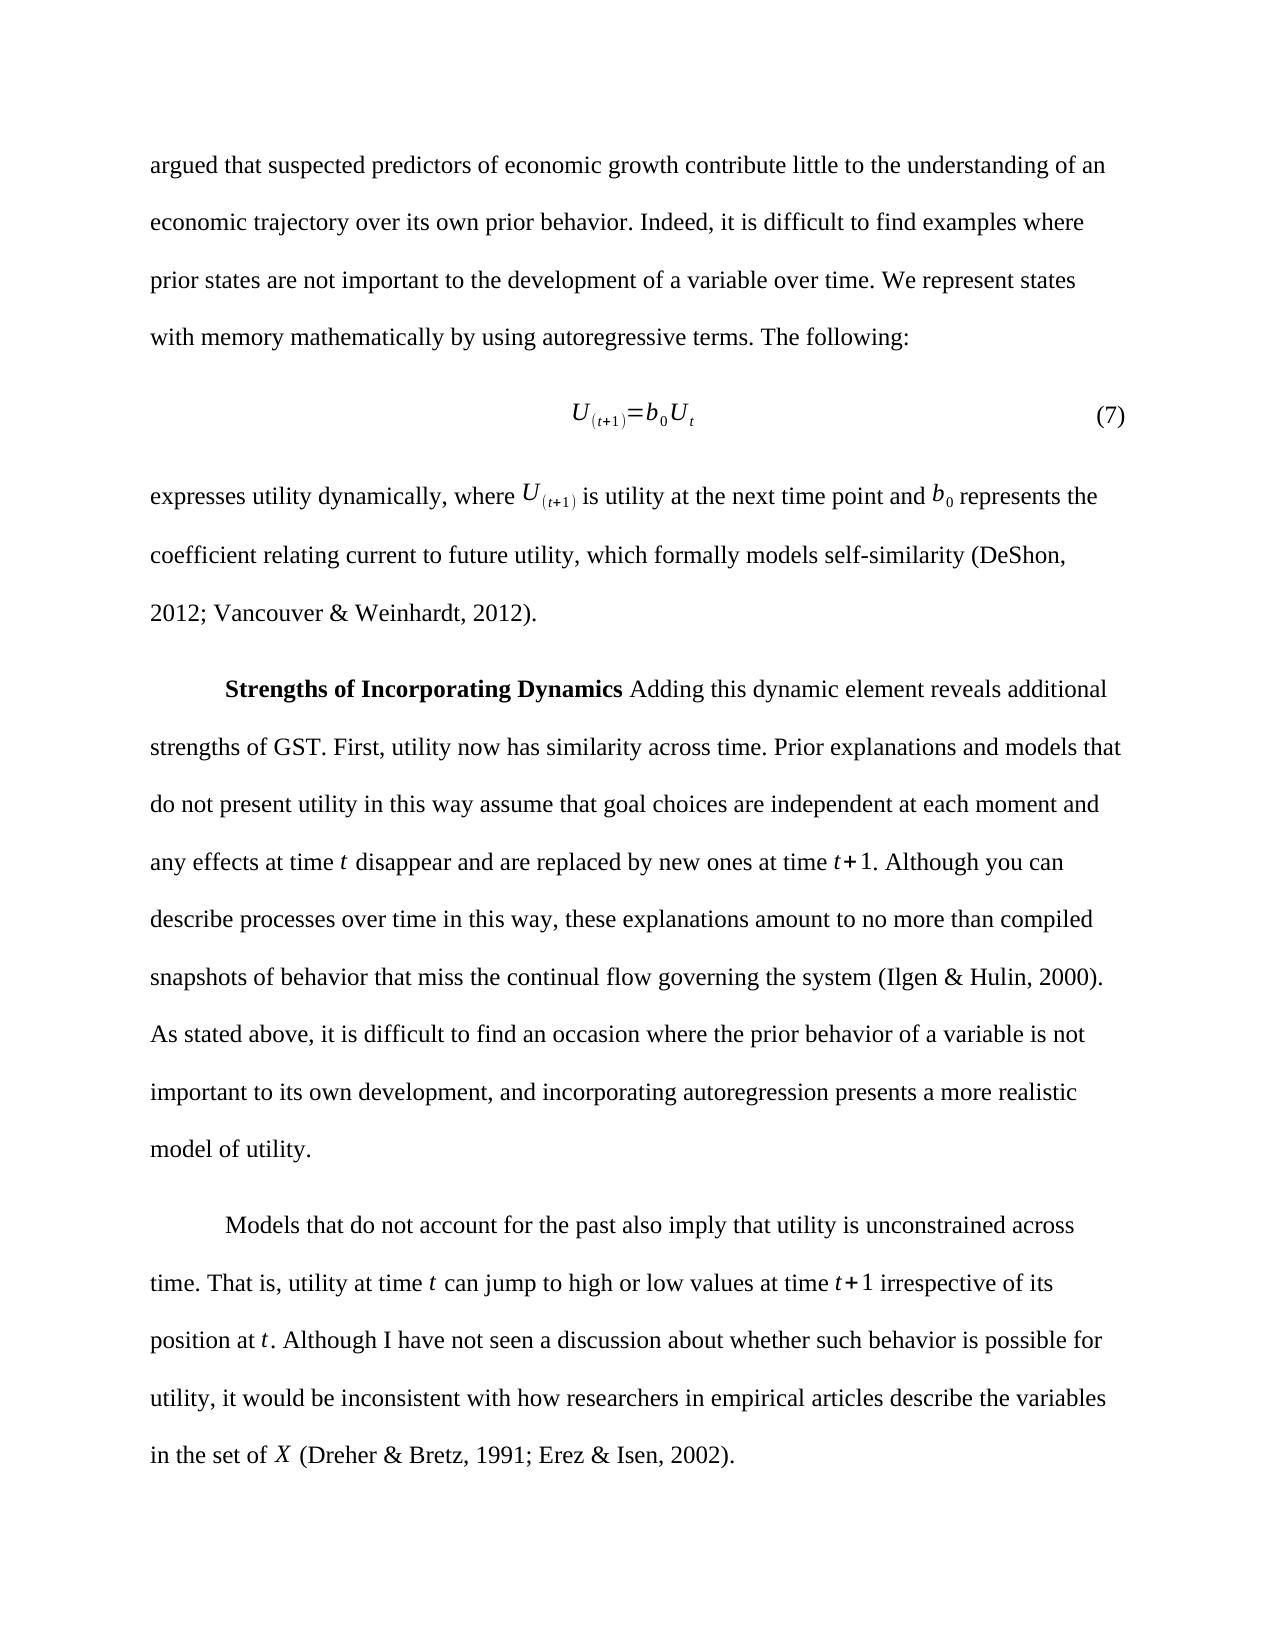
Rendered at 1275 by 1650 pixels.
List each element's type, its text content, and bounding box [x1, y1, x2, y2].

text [150, 150, 1125, 351]
text expresses utility dynamically, where is utility at the next time point and represents the coefficient relating current to future utility, which formally models self-similarity (DeShon, 2012; Vancouver & Weinhardt, 2012). [150, 479, 1125, 627]
text Models that do not account for the past also imply that utility is unconstrained across time. That is, utility at time can jump to high or low values at time irrespective of its position at . Although I have not seen a discussion about whether such behavior is possible for utility, it would be inconsistent with how researchers in empirical articles describe the variables in the set of (Dreher & Bretz, 1991; Erez & Isen, 2002). [150, 1210, 1125, 1469]
text (7) [150, 399, 1125, 431]
text Strengths of Incorporating Dynamics Adding this dynamic element reveals additional strengths of GST. First, utility now has similarity across time. Prior explanations and models that do not present utility in this way assume that goal choices are independent at each moment and any effects at time disappear and are replaced by new ones at time . Although you can describe processes over time in this way, these explanations amount to no more than compiled snapshots of behavior that miss the continual flow governing the system (Ilgen & Hulin, 2000). As stated above, it is difficult to find an occasion where the prior behavior of a variable is not important to its own development, and incorporating autoregression presents a more realistic model of utility. [150, 674, 1125, 1163]
